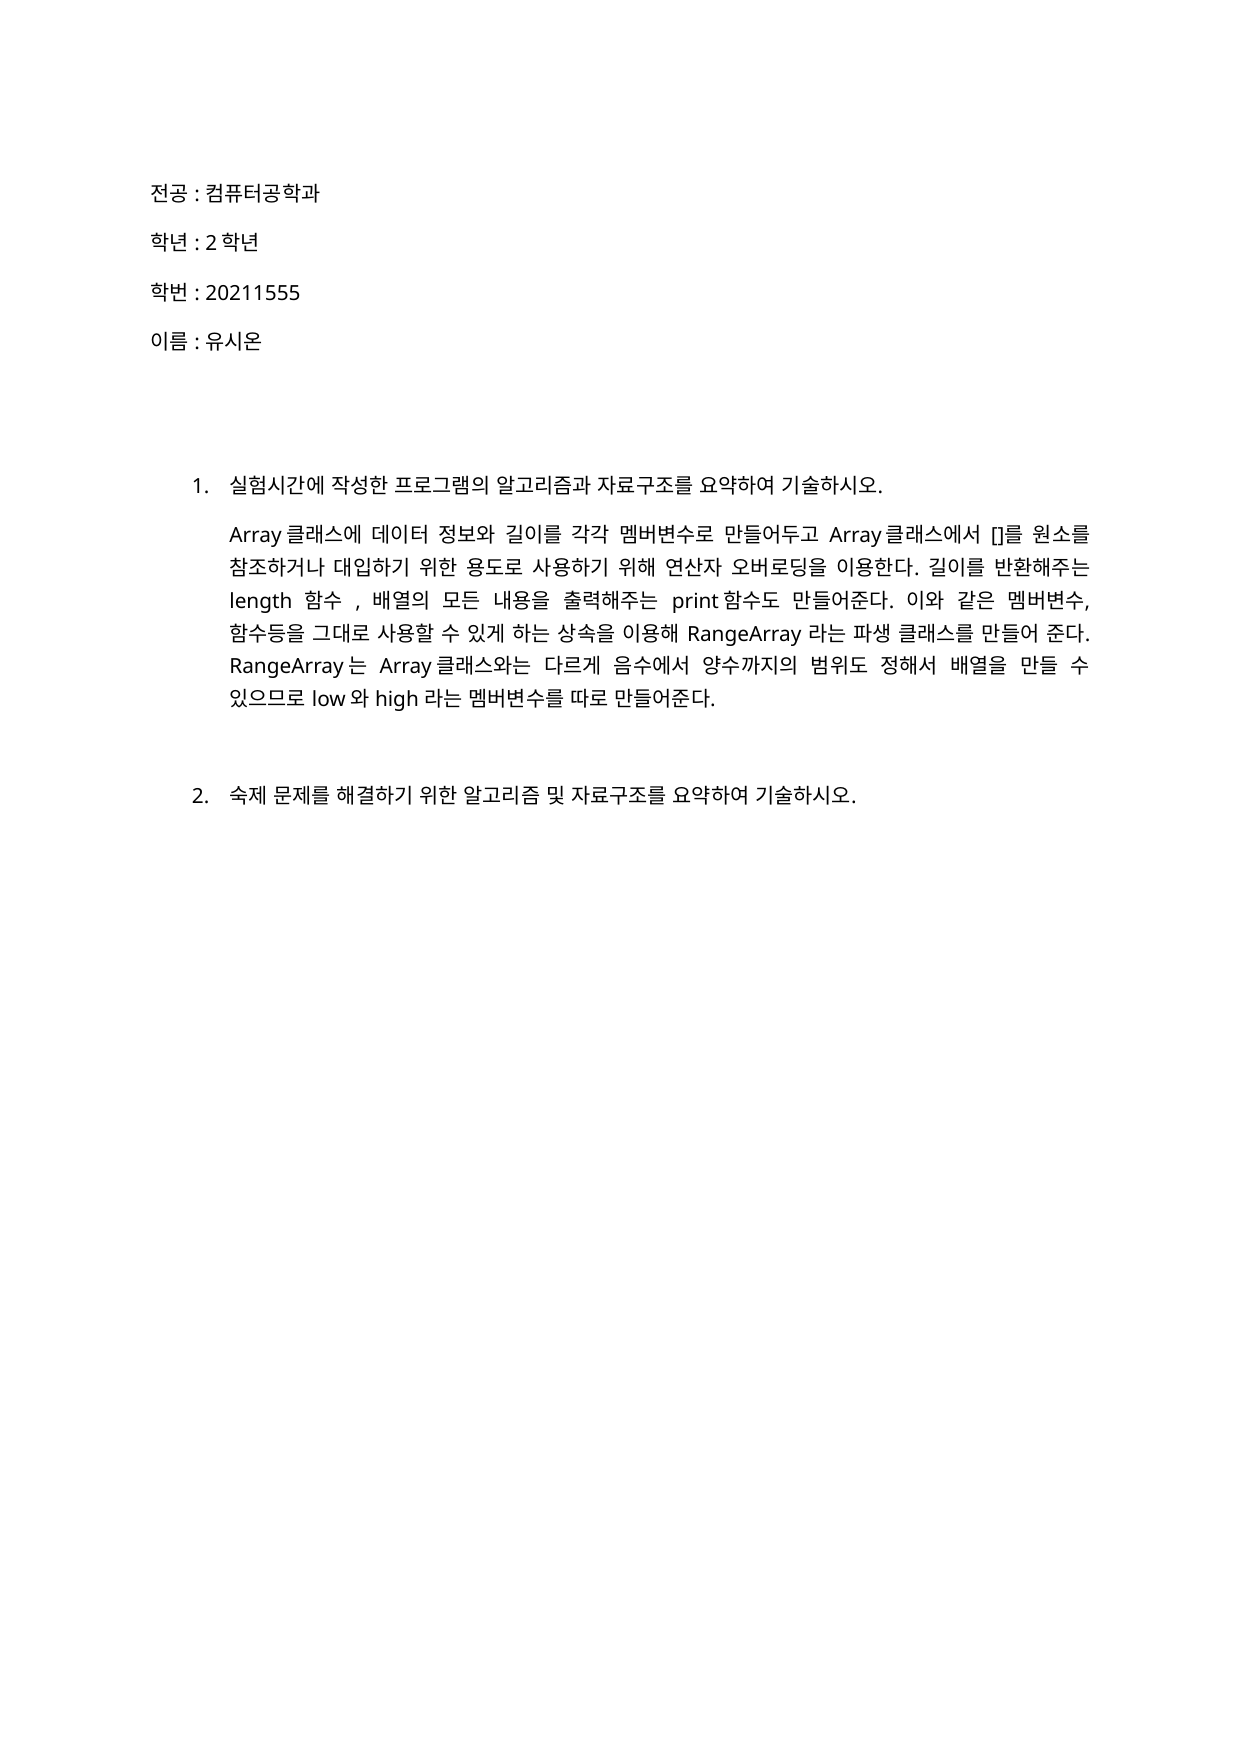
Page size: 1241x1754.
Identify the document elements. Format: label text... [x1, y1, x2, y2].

text 이름 : 유시온 [150, 325, 1090, 356]
list Array클래스에 데이터 정보와 길이를 각각 멤버변수로 만들어두고 Array클래스에서 []를 원소를 참조하거나 대입하기 위한 용도로 사용하기 위해 연산자 오버로딩을 이용한다. 길이를 반환해주는 length 함수 , 배열의 모든 내용을 출력해주는 print함수도 만들어준다. 이와 같은 멤버변수, 함수등을 그대로 사용할 수 있게 하는 상속을 이용해 RangeArray 라는 파생 클래스를 만들어 준다. RangeArray는 Array클래스와는 다르게 음수에서 양수까지의 범위도 정해서 배열을 만들 수 있으므로 low와 high 라는 멤버변수를 따로 만들어준다. [229, 519, 1090, 712]
text 학번 : 20211555 [150, 276, 1090, 306]
text 전공 : 컴퓨터공학과 [150, 177, 1090, 207]
text 학년 : 2학년 [150, 227, 1090, 257]
list 실험시간에 작성한 프로그램의 알고리즘과 자료구조를 요약하여 기술하시오. [192, 469, 1090, 499]
list 숙제 문제를 해결하기 위한 알고리즘 및 자료구조를 요약하여 기술하시오. [192, 779, 1090, 809]
